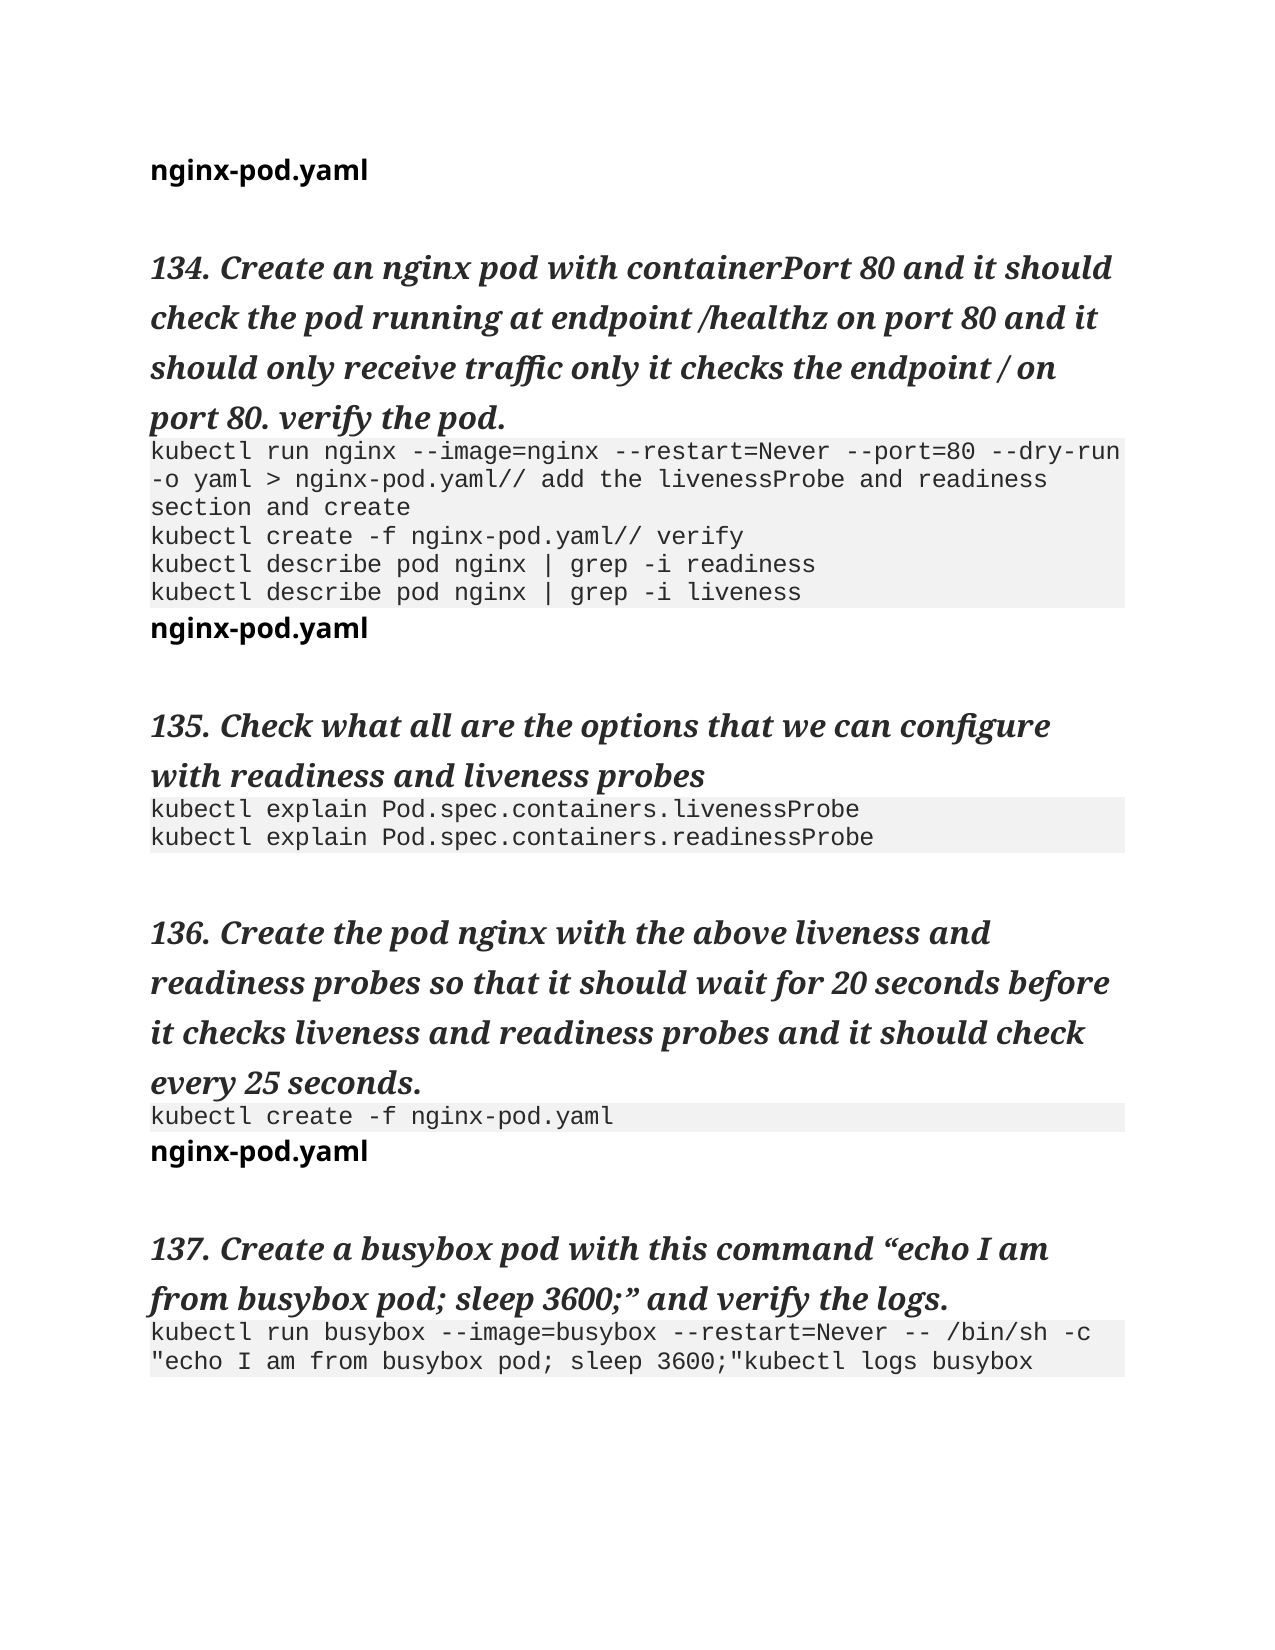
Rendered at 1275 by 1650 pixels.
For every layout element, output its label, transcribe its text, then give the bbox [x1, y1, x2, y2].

text nginx-pod.yaml [150, 608, 1125, 647]
text 135. Check what all are the options that we can configure with readiness and liveness probes [150, 697, 1125, 797]
text 134. Create an nginx pod with containerPort 80 and it should check the pod running at endpoint /healthz on port 80 and it should only receive traffic only it checks the endpoint / on port 80. verify the pod. [150, 238, 1125, 438]
text nginx-pod.yaml [150, 1132, 1125, 1170]
text kubectl create -f nginx-pod.yaml [150, 1103, 1125, 1132]
text 136. Create the pod nginx with the above liveness and readiness probes so that it should wait for 20 seconds before it checks liveness and readiness probes and it should check every 25 seconds. [150, 903, 1125, 1103]
text kubectl explain Pod.spec.containers.livenessProbe kubectl explain Pod.spec.containers.readinessProbe [150, 797, 1125, 853]
text nginx-pod.yaml [150, 150, 1125, 188]
text kubectl run nginx --image=nginx --restart=Never --port=80 --dry-run -o yaml > nginx-pod.yaml// add the livenessProbe and readiness section and create kubectl create -f nginx-pod.yaml// verify kubectl describe pod nginx | grep -i readiness kubectl describe pod nginx | grep -i liveness [150, 438, 1125, 608]
text kubectl run busybox --image=busybox --restart=Never -- /bin/sh -c "echo I am from busybox pod; sleep 3600;"kubectl logs busybox [150, 1320, 1125, 1377]
text 137. Create a busybox pod with this command “echo I am from busybox pod; sleep 3600;” and verify the logs. [150, 1220, 1125, 1320]
